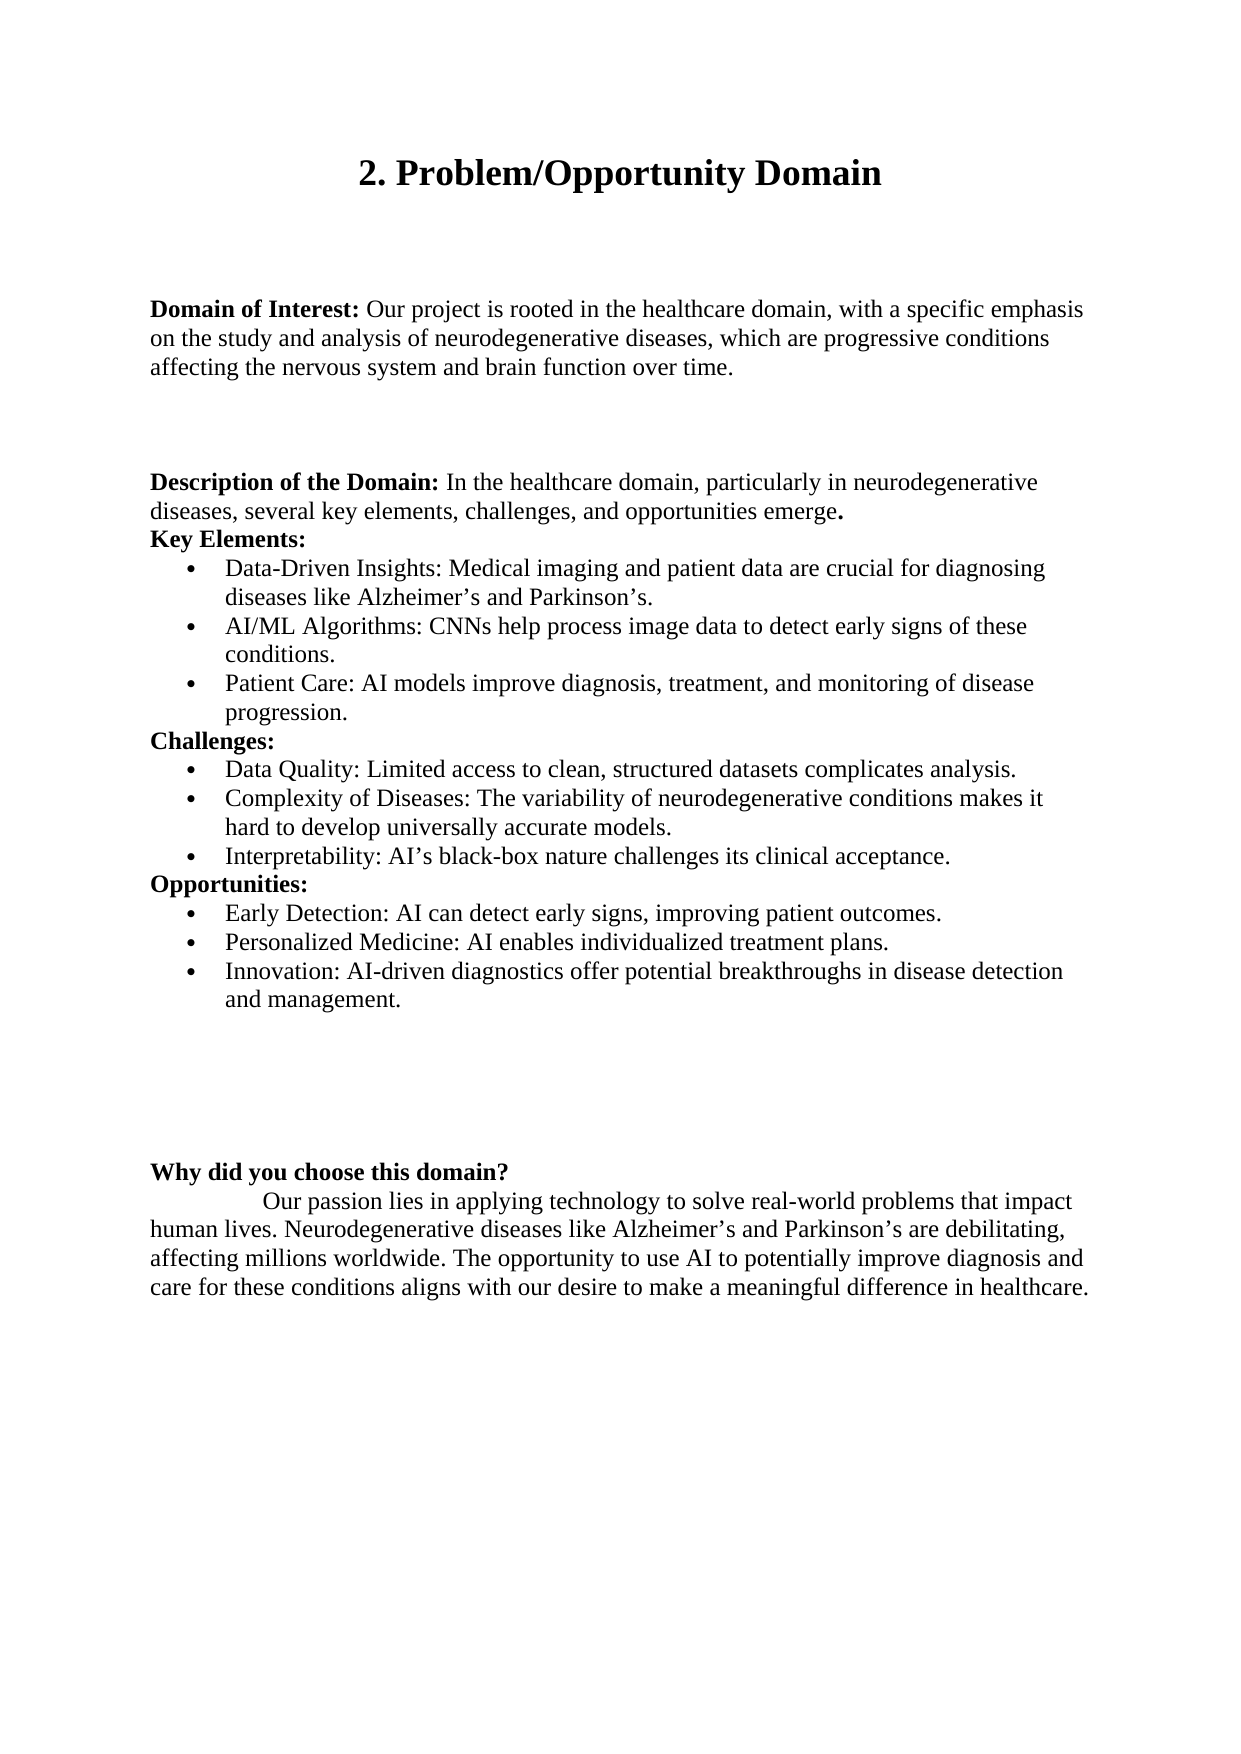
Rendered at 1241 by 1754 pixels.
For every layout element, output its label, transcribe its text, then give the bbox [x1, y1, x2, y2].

text Opportunities: [150, 869, 1090, 898]
text Why did you choose this domain? [150, 1157, 1090, 1186]
text Description of the Domain: In the healthcare domain, particularly in neurodegenerative diseases, several key elements, challenges, and opportunities emerge. [150, 467, 1090, 524]
list Data Quality: Limited access to clean, structured datasets complicates analysis. [187, 754, 1090, 783]
list Personalized Medicine: AI enables individualized treatment plans. [187, 927, 1090, 956]
list Early Detection: AI can detect early signs, improving patient outcomes. [187, 898, 1090, 927]
text Our passion lies in applying technology to solve real-world problems that impact human lives. Neurodegenerative diseases like Alzheimer’s and Parkinson’s are debilitating, affecting millions worldwide. The opportunity to use AI to potentially improve diagnosis and care for these conditions aligns with our desire to make a meaningful difference in healthcare. [150, 1186, 1090, 1301]
text Key Elements: [150, 524, 1090, 553]
list Complexity of Diseases: The variability of neurodegenerative conditions makes it hard to develop universally accurate models. [187, 783, 1090, 841]
text Challenges: [150, 726, 1090, 754]
list Interpretability: AI’s black-box nature challenges its clinical acceptance. [187, 841, 1090, 869]
text 2. Problem/Opportunity Domain [150, 150, 1090, 193]
list Innovation: AI-driven diagnostics offer potential breakthroughs in disease detection and management. [187, 956, 1090, 1013]
list Patient Care: AI models improve diagnosis, treatment, and monitoring of disease progression. [187, 668, 1090, 726]
text Domain of Interest: Our project is rooted in the healthcare domain, with a specific emphasis on the study and analysis of neurodegenerative diseases, which are progressive conditions affecting the nervous system and brain function over time. [150, 294, 1090, 381]
list Data-Driven Insights: Medical imaging and patient data are crucial for diagnosing diseases like Alzheimer’s and Parkinson’s. [187, 553, 1090, 611]
list AI/ML Algorithms: CNNs help process image data to detect early signs of these conditions. [187, 611, 1090, 668]
